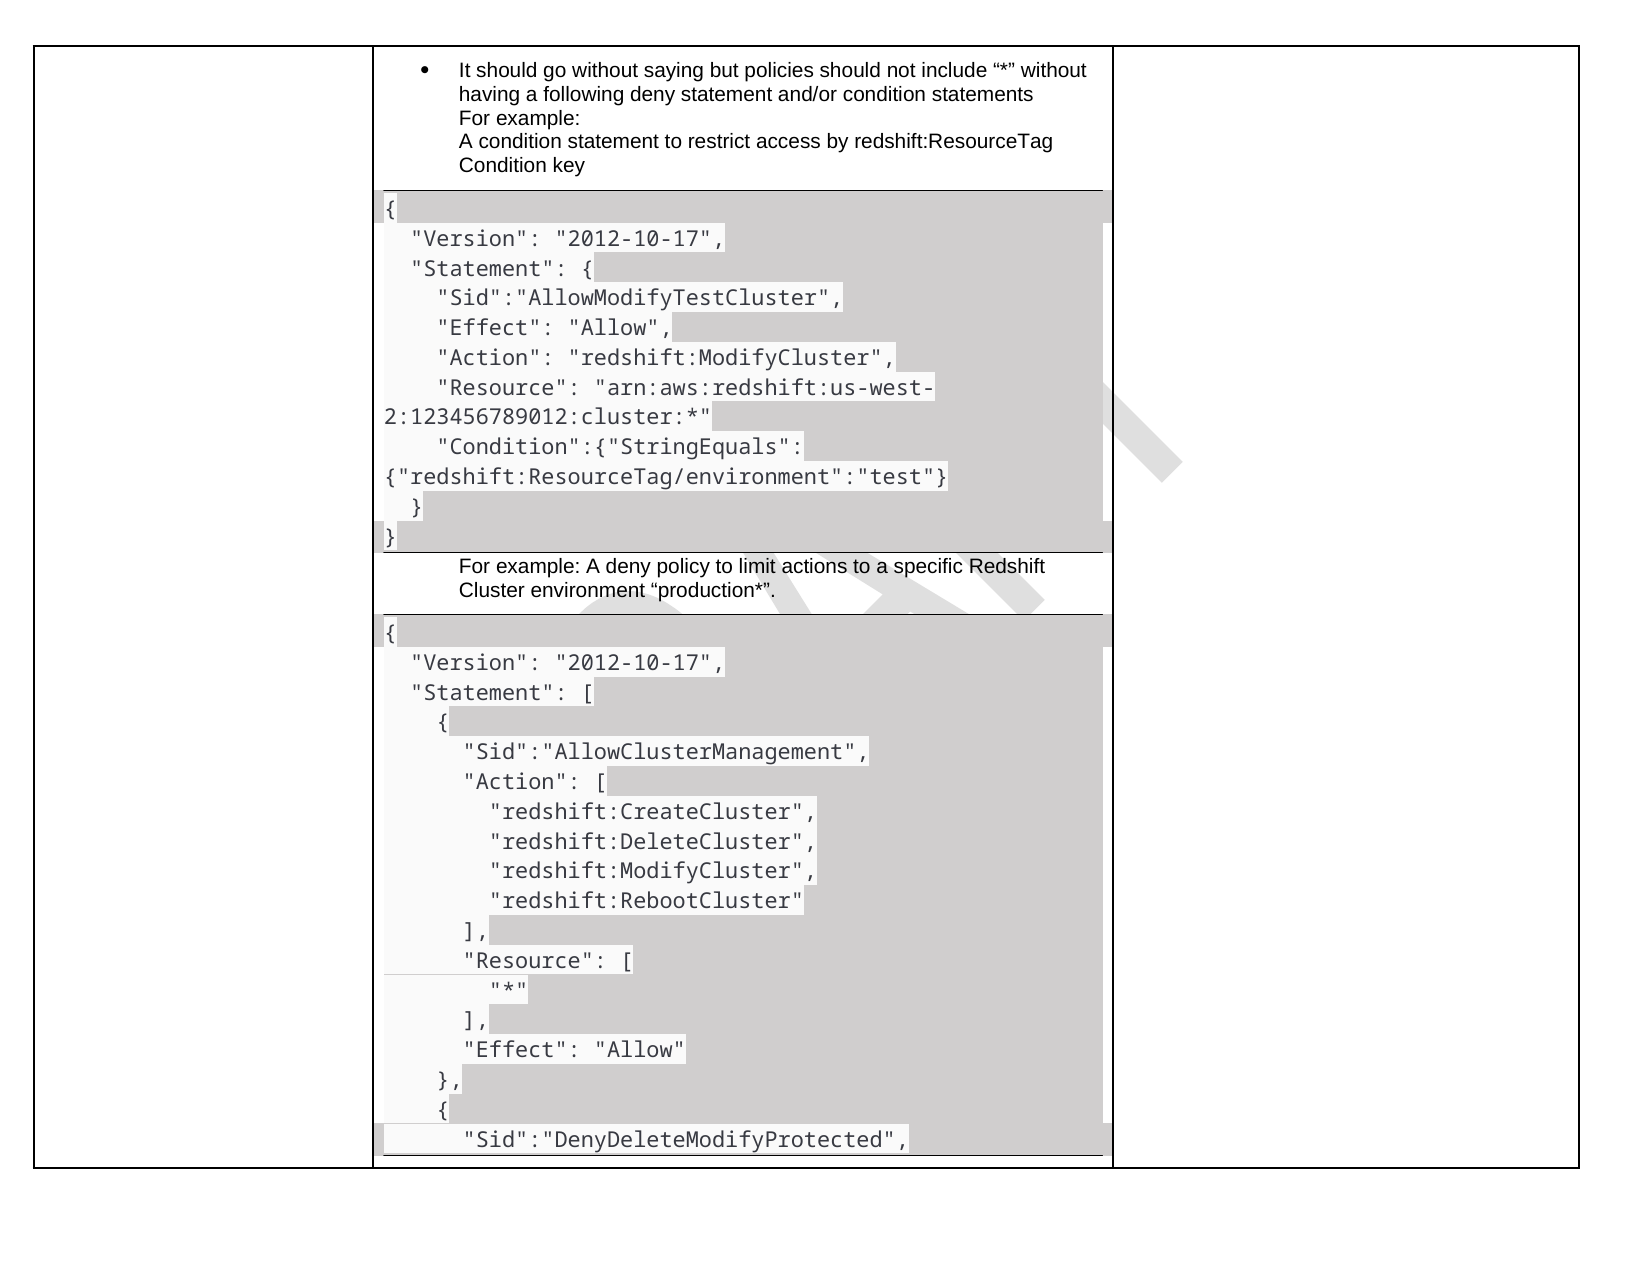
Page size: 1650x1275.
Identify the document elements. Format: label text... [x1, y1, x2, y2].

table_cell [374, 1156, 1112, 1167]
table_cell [1114, 47, 1578, 1167]
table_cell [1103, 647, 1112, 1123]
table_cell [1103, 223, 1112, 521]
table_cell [35, 47, 372, 1167]
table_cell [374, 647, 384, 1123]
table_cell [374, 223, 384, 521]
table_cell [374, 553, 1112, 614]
